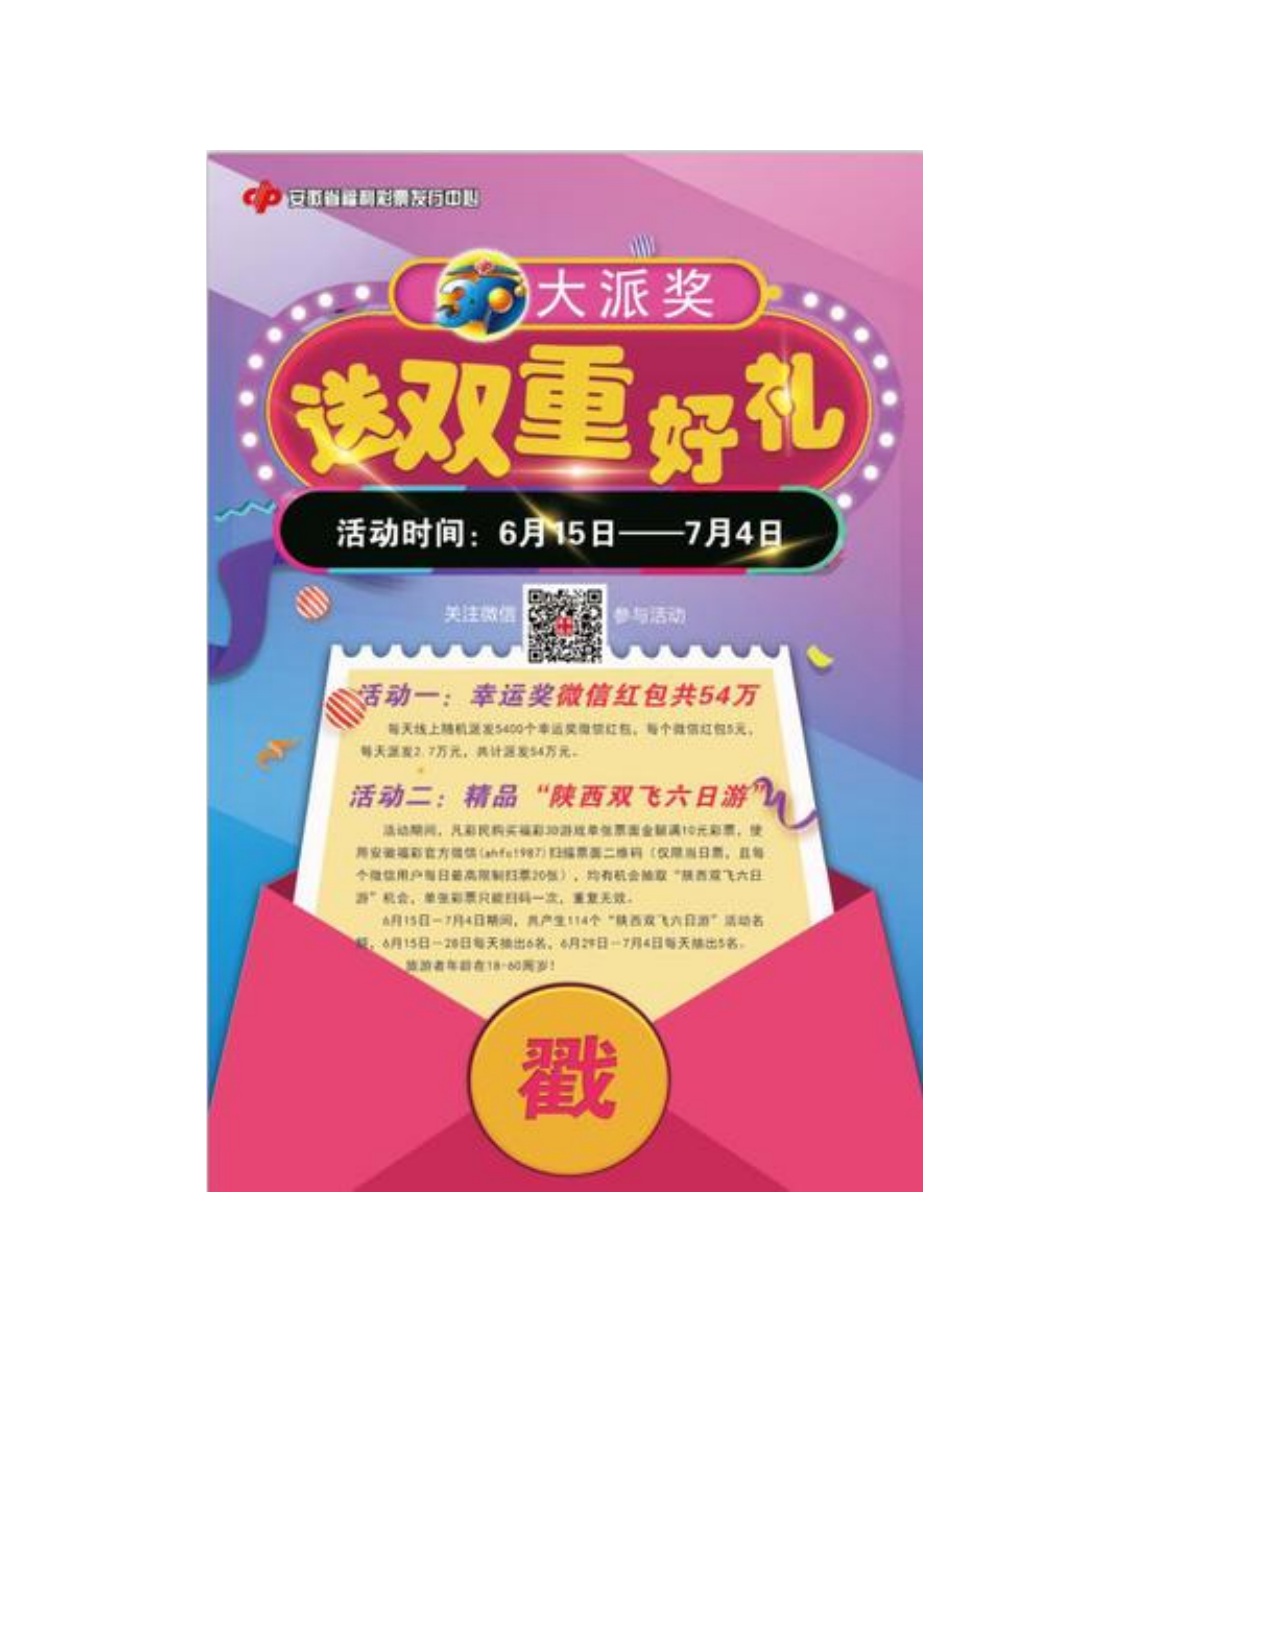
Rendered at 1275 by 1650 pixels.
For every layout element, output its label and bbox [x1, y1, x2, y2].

picture [206, 150, 923, 1192]
